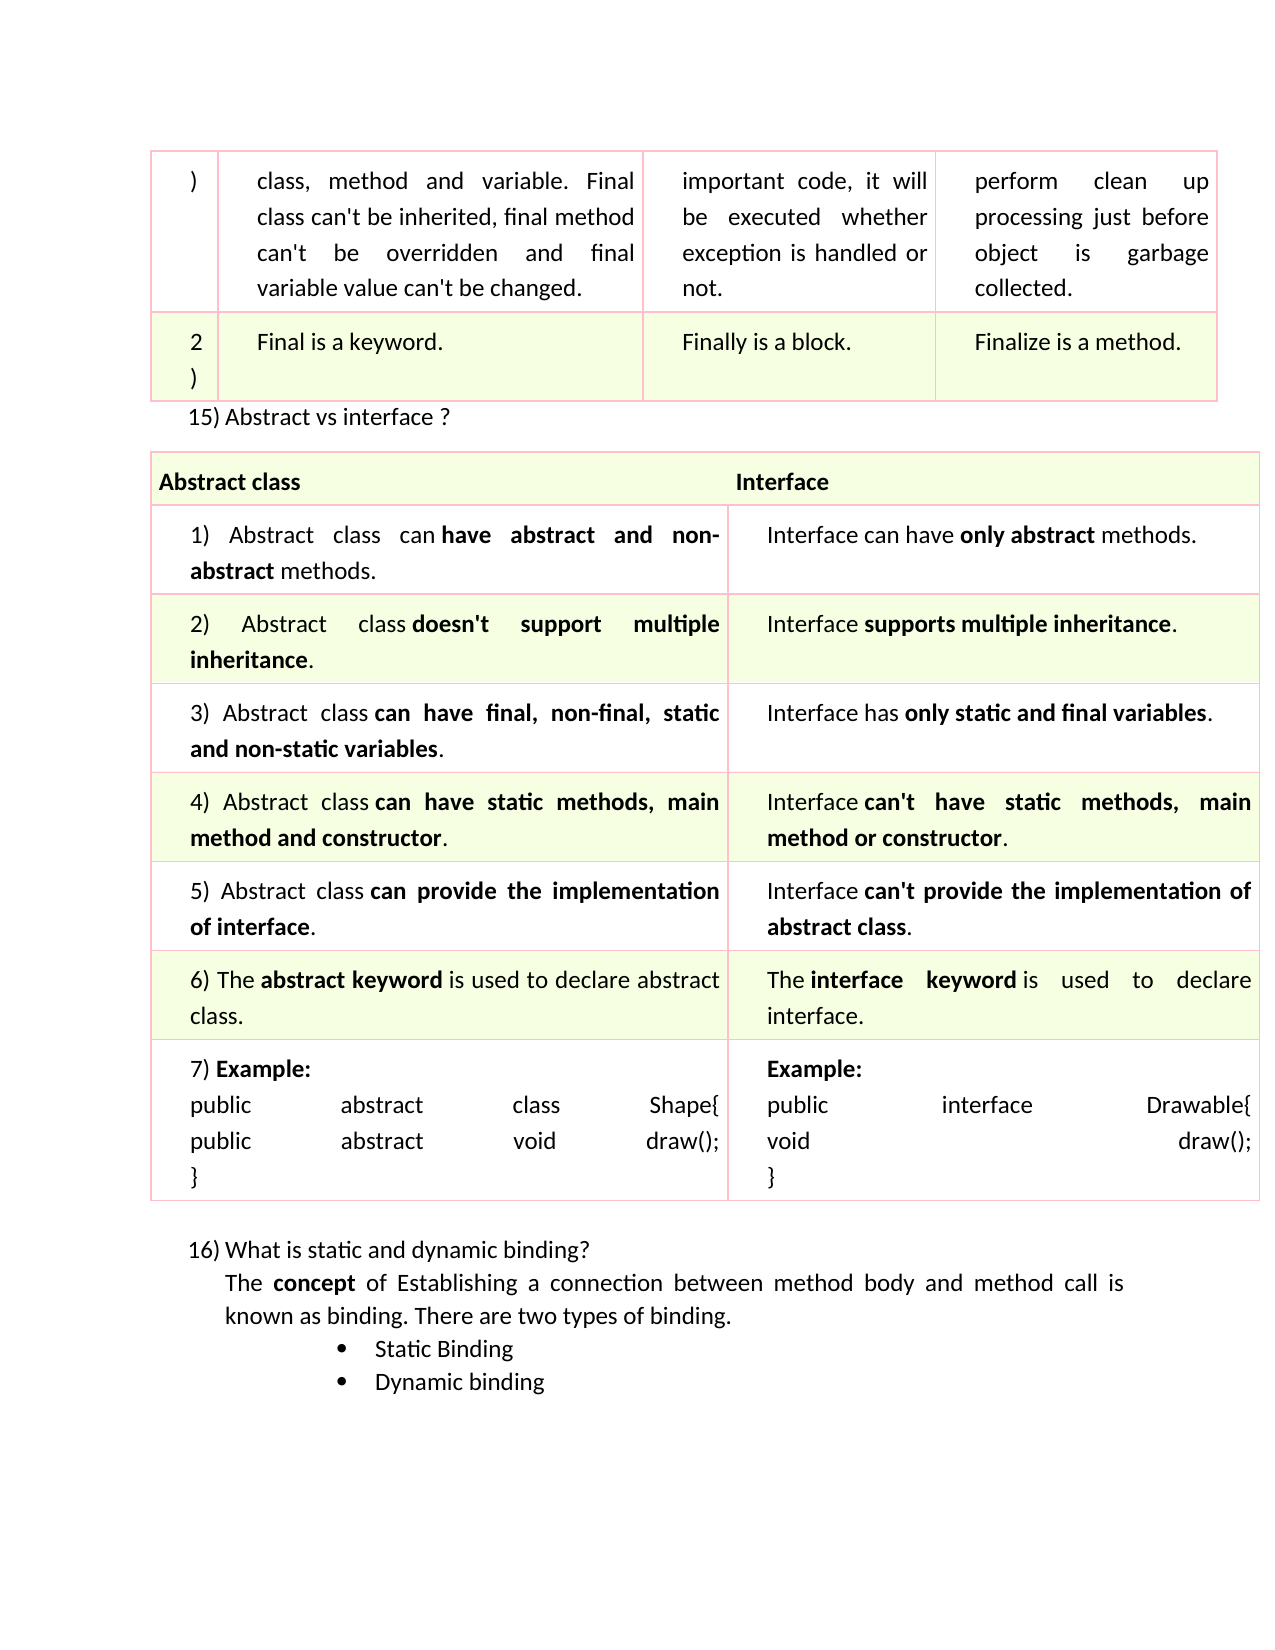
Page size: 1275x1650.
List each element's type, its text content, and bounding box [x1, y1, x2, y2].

table_cell Interface can't provide the implementation of abstract class. [729, 862, 1259, 949]
table_cell Interface can have only abstract methods. [729, 506, 1259, 593]
table_cell 2) Abstract class doesn't support multiple inheritance. [152, 595, 727, 682]
list The concept of Establishing a connection between method body and method call is known as binding. There are two types of binding. [225, 1267, 1125, 1330]
table_header Abstract class [152, 453, 728, 504]
table_cell 3) Abstract class can have final, non-final, static and non-static variables. [152, 684, 727, 771]
table_cell 4) Abstract class can have static methods, main method and constructor. [152, 773, 727, 861]
table_cell 1) Abstract class can have abstract and non-abstract methods. [152, 506, 727, 593]
table_cell Finally is a block. [644, 313, 935, 400]
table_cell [644, 152, 935, 311]
list Dynamic binding [337, 1366, 1125, 1396]
table_cell 7) Example: public abstract class Shape{ public abstract void draw(); } [152, 1040, 727, 1199]
table_header Interface [728, 453, 1259, 504]
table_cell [936, 152, 1216, 311]
list Abstract vs interface ? [187, 402, 1125, 432]
table_cell Interface supports multiple inheritance. [729, 595, 1259, 682]
table_cell 6) The abstract keyword is used to declare abstract class. [152, 951, 727, 1039]
table_cell Final is a keyword. [219, 313, 642, 400]
table_cell 5) Abstract class can provide the implementation of interface. [152, 862, 727, 949]
table_cell Example: public interface Drawable{ void draw(); } [729, 1040, 1259, 1199]
table_cell Finalize is a method. [936, 313, 1216, 400]
list What is static and dynamic binding? [187, 1234, 1125, 1264]
table_cell 2) [152, 313, 217, 400]
table_cell Interface can't have static methods, main method or constructor. [729, 773, 1259, 861]
list Static Binding [337, 1333, 1125, 1363]
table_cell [219, 152, 642, 311]
table_cell 1) [152, 152, 217, 311]
table_cell The interface keyword is used to declare interface. [729, 951, 1259, 1039]
table_cell Interface has only static and final variables. [729, 684, 1259, 771]
